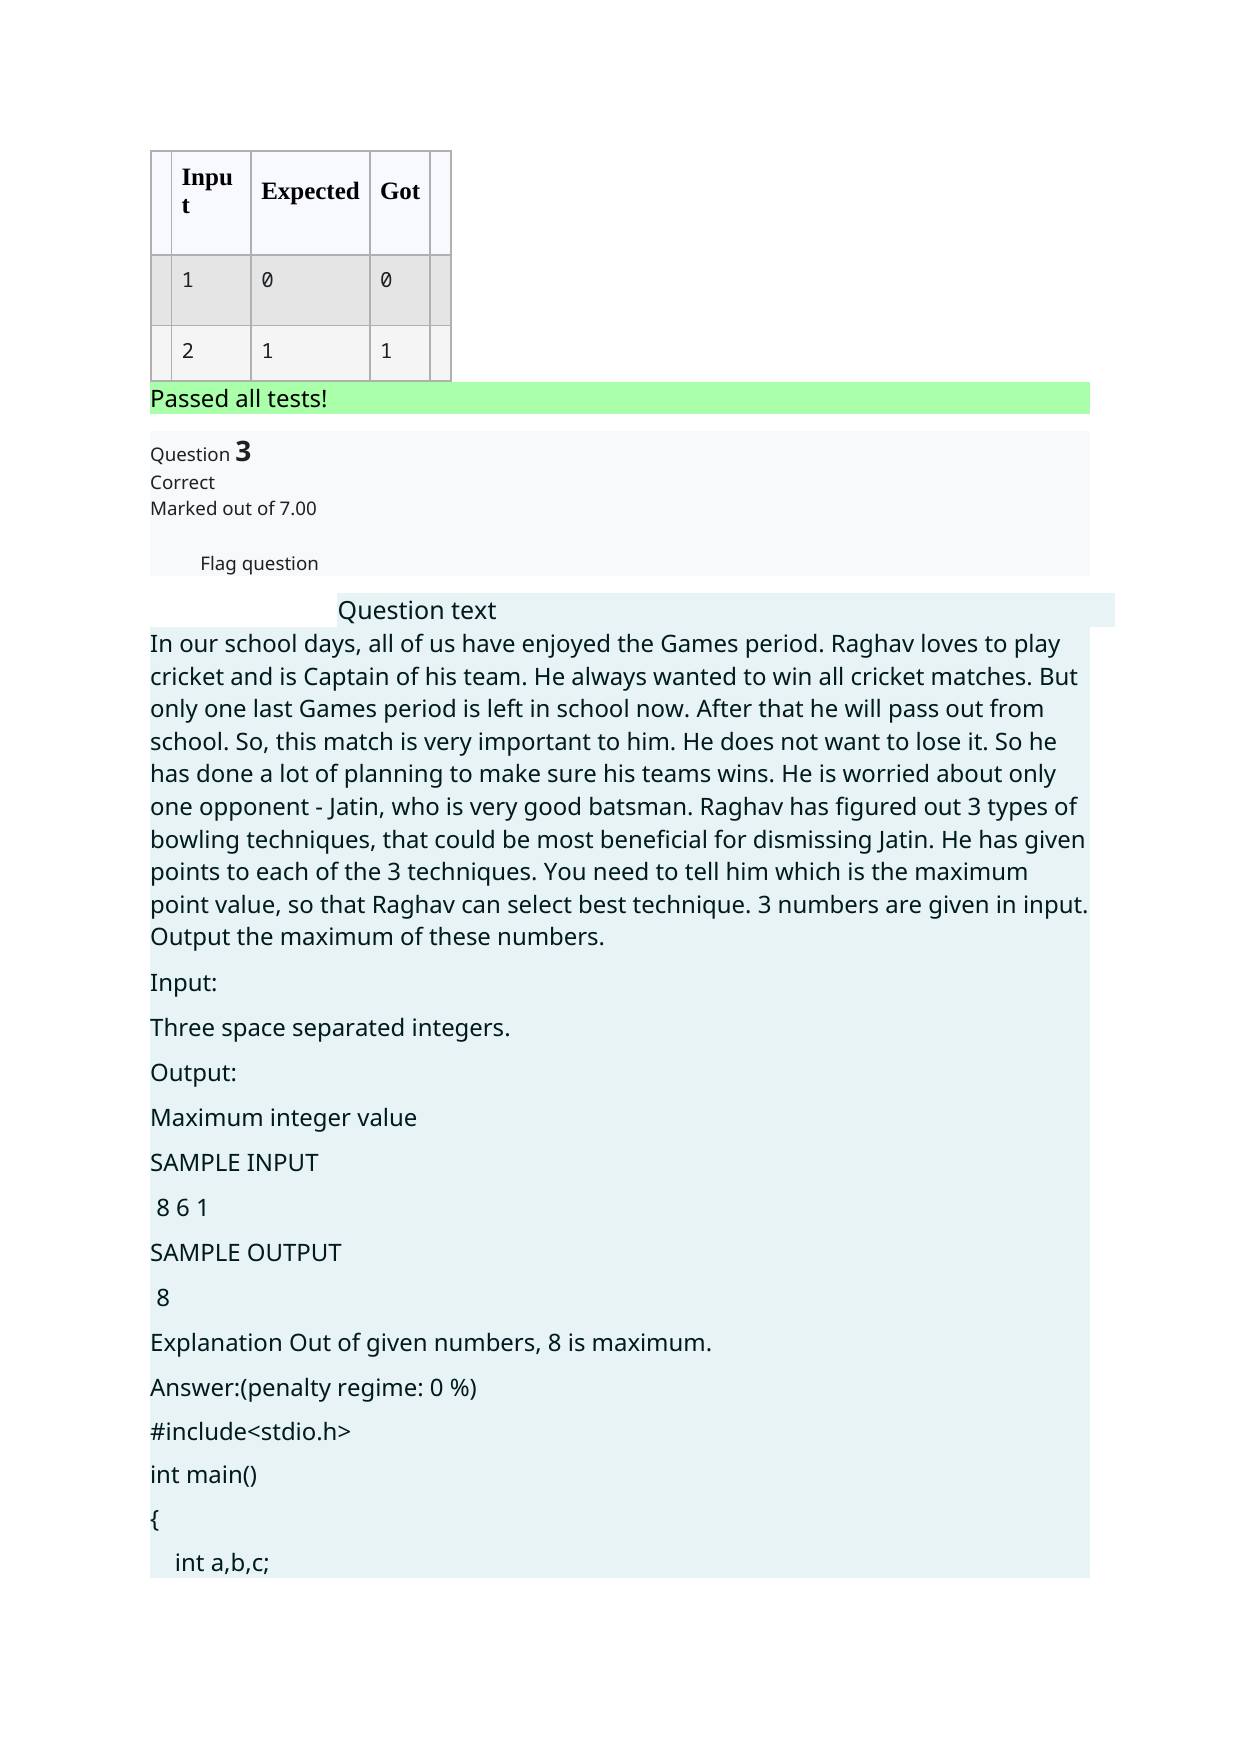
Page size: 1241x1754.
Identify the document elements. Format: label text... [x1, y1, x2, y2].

table_header Input [172, 152, 250, 254]
table_cell 1 [252, 326, 369, 380]
table_cell 0 [252, 256, 369, 325]
text Output: [150, 1056, 1090, 1088]
text Passed all tests! [150, 382, 1090, 414]
table_cell [431, 326, 450, 380]
table_cell [152, 326, 171, 380]
table_cell 1 [172, 256, 250, 325]
text In our school days, all of us have enjoyed the Games period. Raghav loves to play cricket and is Captain of his team. He always wanted to win all cricket matches. But only one last Games period is left in school now. After that he will pass out from school. So, this match is very important to him. He does not want to lose it. So he has done a lot of planning to make sure his teams wins. He is worried about only one opponent - Jatin, who is very good batsman. Raghav has figured out 3 types of bowling techniques, that could be most beneficial for dismissing Jatin. He has given points to each of the 3 techniques. You need to tell him which is the maximum point value, so that Raghav can select best technique. 3 numbers are given in input. Output the maximum of these numbers. [150, 627, 1090, 953]
text Correct [150, 469, 1090, 495]
text #include<stdio.h> [150, 1415, 1090, 1447]
text SAMPLE INPUT [150, 1146, 1090, 1178]
text Three space separated integers. [150, 1010, 1090, 1043]
table_cell [152, 256, 171, 325]
table_header Expected [252, 152, 369, 254]
text Maximum integer value [150, 1101, 1090, 1133]
text Answer:(penalty regime: 0 %) [150, 1371, 1090, 1404]
table_header [152, 152, 171, 254]
text 8 6 1 [150, 1191, 1090, 1223]
text SAMPLE OUTPUT [150, 1236, 1090, 1268]
text Question text [337, 593, 1115, 627]
table_cell [431, 256, 450, 325]
text int a,b,c; [150, 1545, 1090, 1578]
table_header [431, 152, 450, 254]
text int main() [150, 1458, 1090, 1491]
text Marked out of 7.00 [150, 495, 1090, 521]
text 8 [150, 1281, 1090, 1314]
table_cell 1 [371, 326, 429, 380]
table_cell 2 [172, 326, 250, 380]
text Input: [150, 965, 1090, 998]
table_cell 0 [371, 256, 429, 325]
text { [150, 1502, 1090, 1534]
text Question 3 [150, 431, 1090, 469]
table_header Got [371, 152, 429, 254]
text Flag question [150, 521, 1090, 576]
text Explanation Out of given numbers, 8 is maximum. [150, 1326, 1090, 1359]
